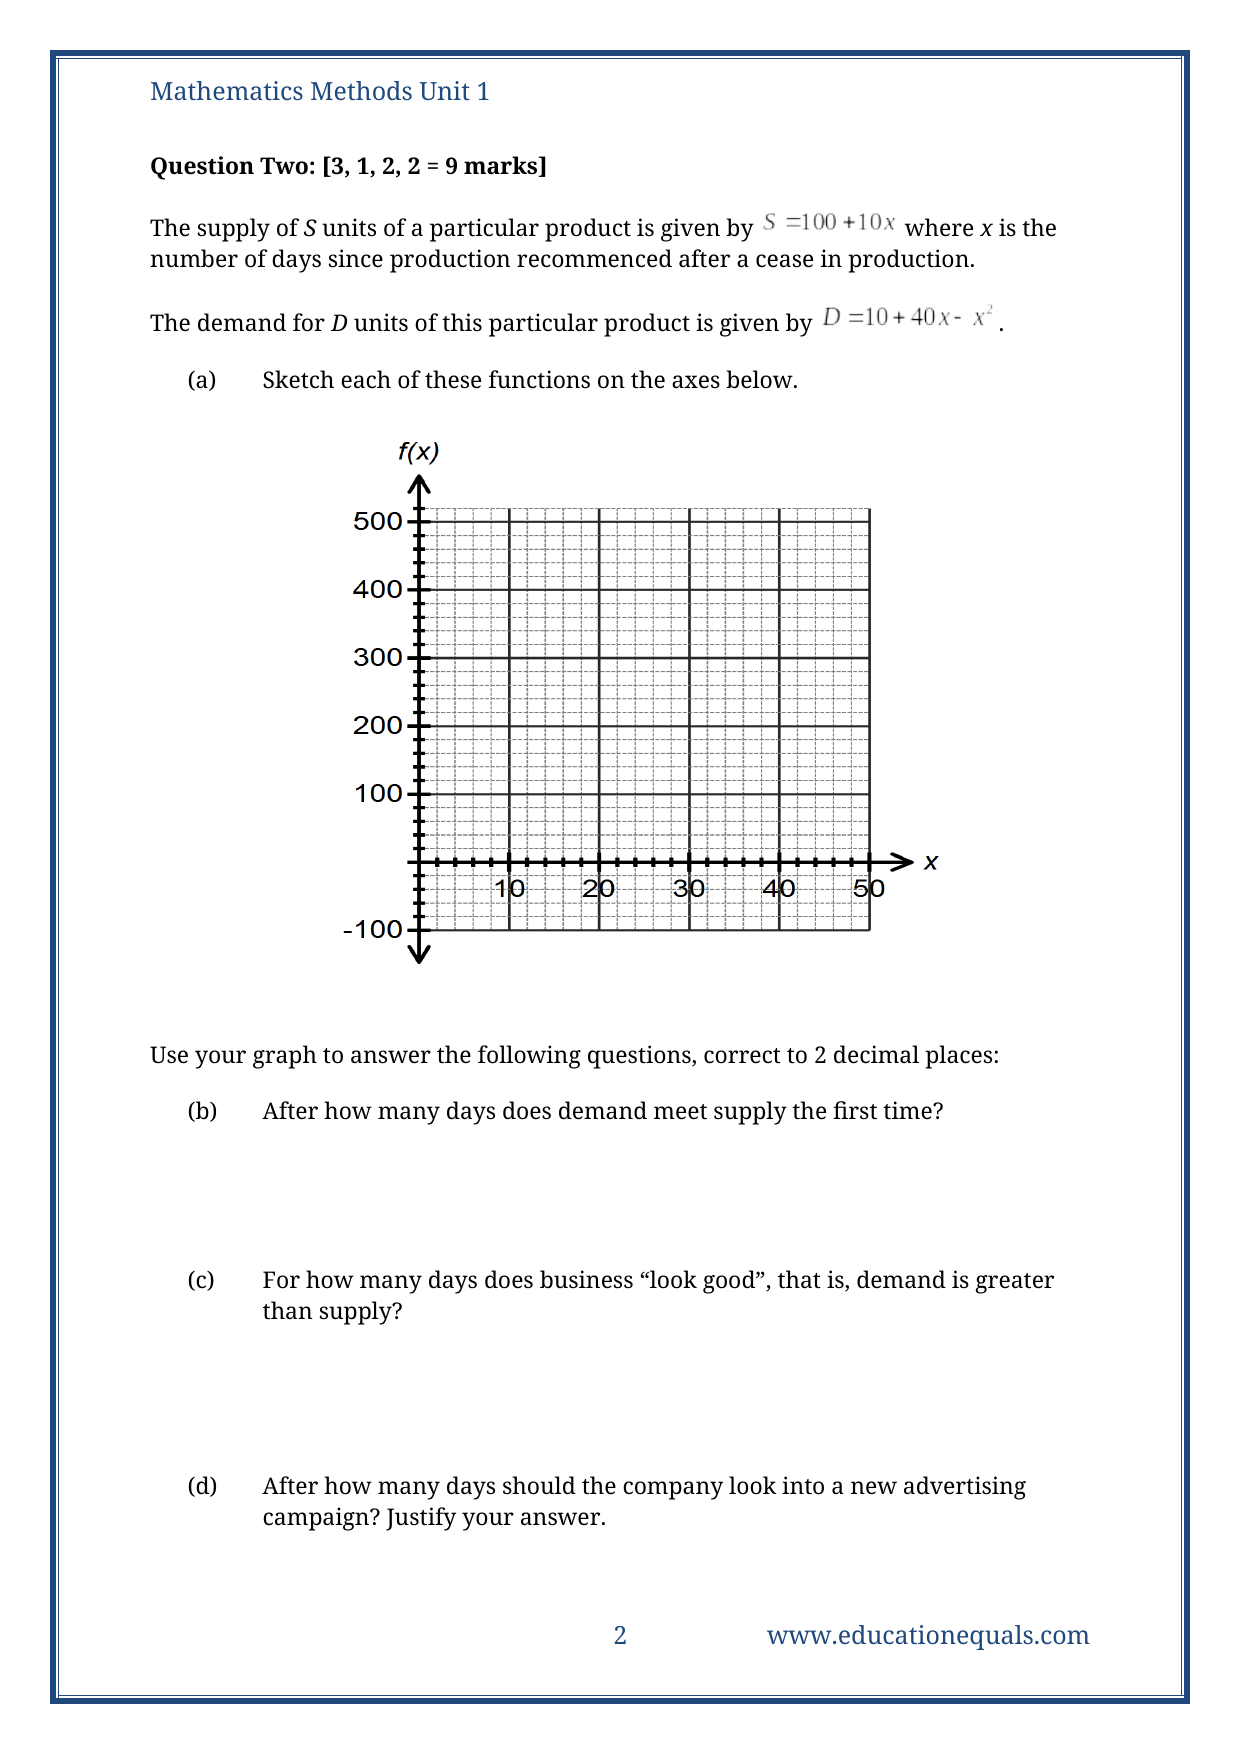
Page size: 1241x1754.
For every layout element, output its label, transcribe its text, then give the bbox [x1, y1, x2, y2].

text The demand for D units of this particular product is given by . [150, 299, 1090, 338]
list After how many days should the company look into a new advertising campaign? Justify your answer. [187, 1470, 1090, 1532]
picture [340, 439, 941, 966]
text Use your graph to answer the following questions, correct to 2 decimal places: [150, 1038, 1090, 1070]
text Question Two: [3, 1, 2, 2 = 9 marks] [150, 150, 1090, 181]
list Sketch each of these functions on the axes below. [187, 363, 1090, 395]
list After how many days does demand meet supply the first time? [187, 1095, 1090, 1126]
list For how many days does business “look good”, that is, demand is greater than supply? [187, 1263, 1090, 1326]
text The supply of S units of a particular product is given by where x is the number of days since production recommenced after a cease in production. [150, 206, 1090, 274]
